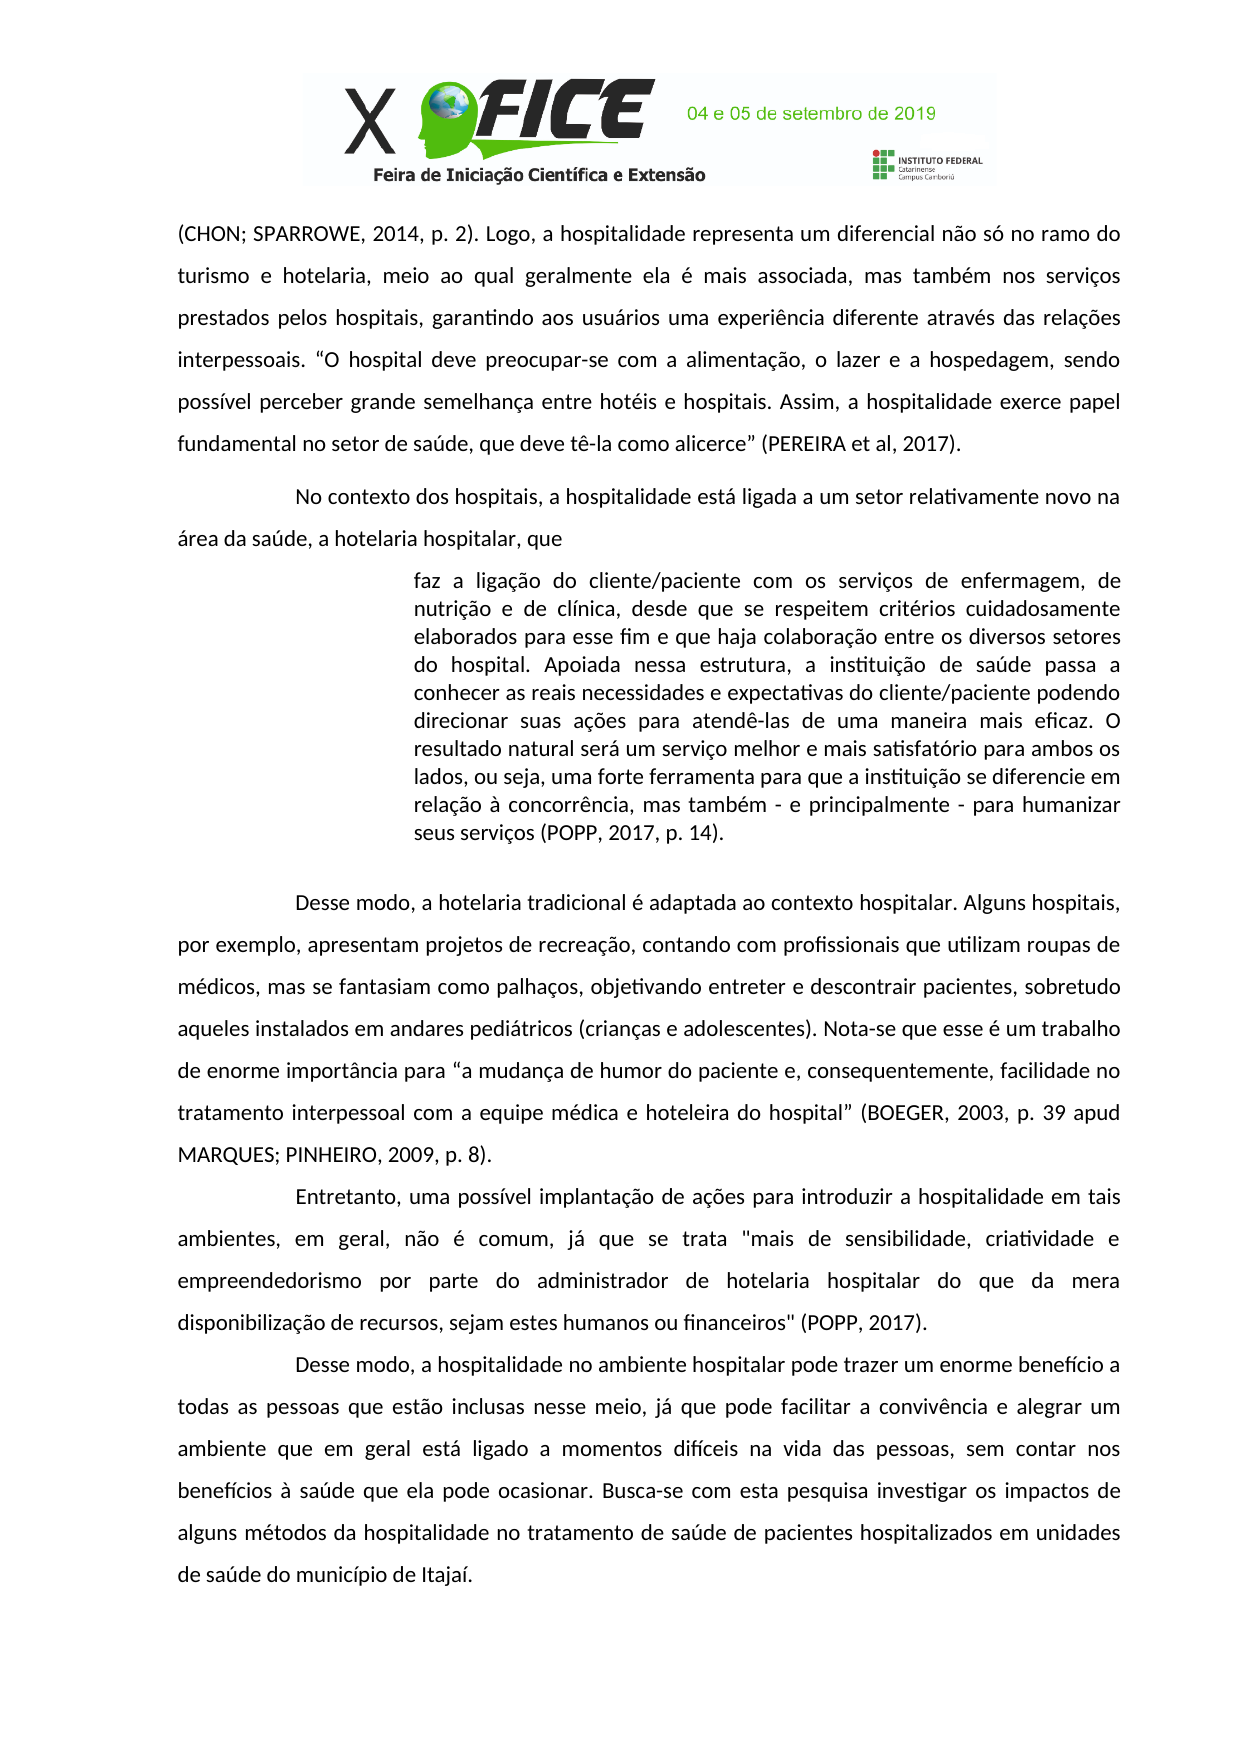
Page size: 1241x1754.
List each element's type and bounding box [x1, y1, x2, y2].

picture [302, 73, 997, 186]
